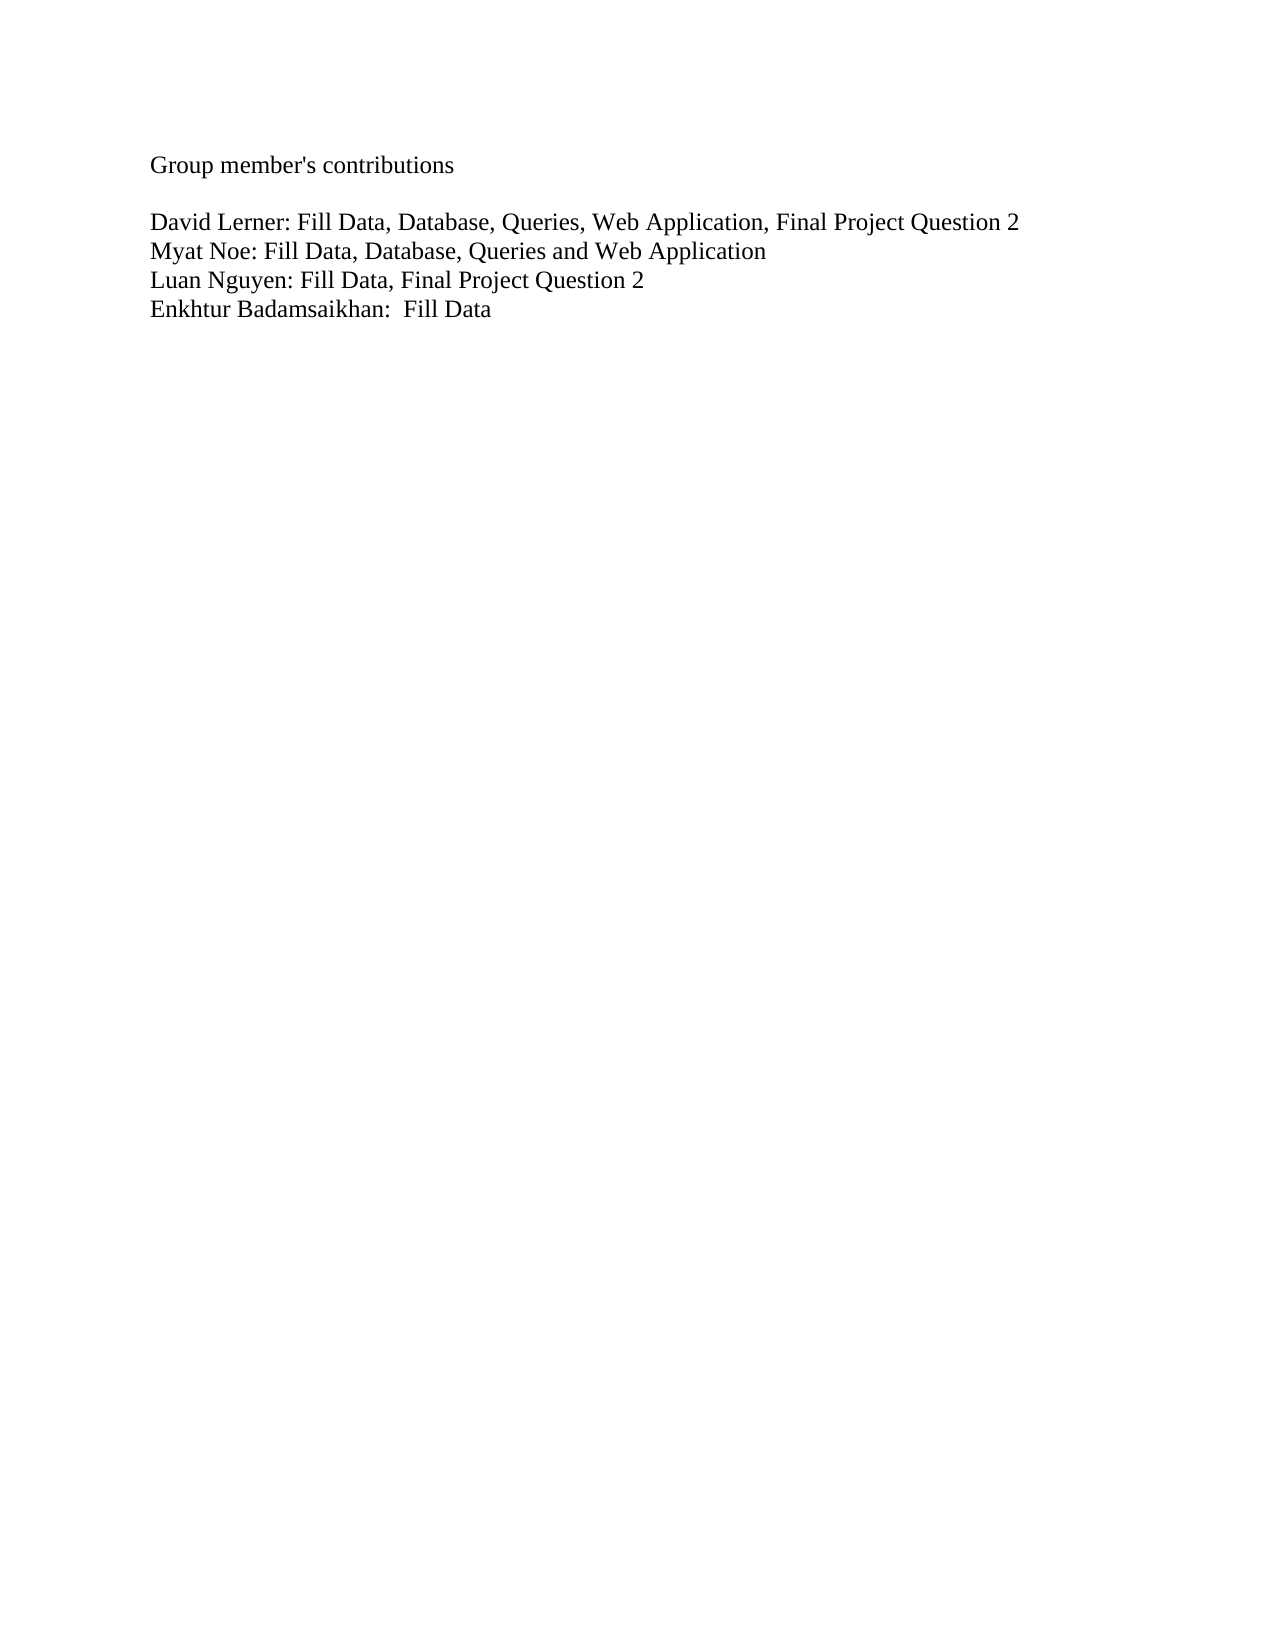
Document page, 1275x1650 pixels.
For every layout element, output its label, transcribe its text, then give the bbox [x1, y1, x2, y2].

text Enkhtur Badamsaikhan: Fill Data [150, 294, 1125, 322]
text Group member's contributions [150, 150, 1125, 179]
text Myat Noe: Fill Data, Database, Queries and Web Application [150, 236, 1125, 265]
text David Lerner: Fill Data, Database, Queries, Web Application, Final Project Question 2 [150, 207, 1125, 236]
text Luan Nguyen: Fill Data, Final Project Question 2 [150, 265, 1125, 294]
